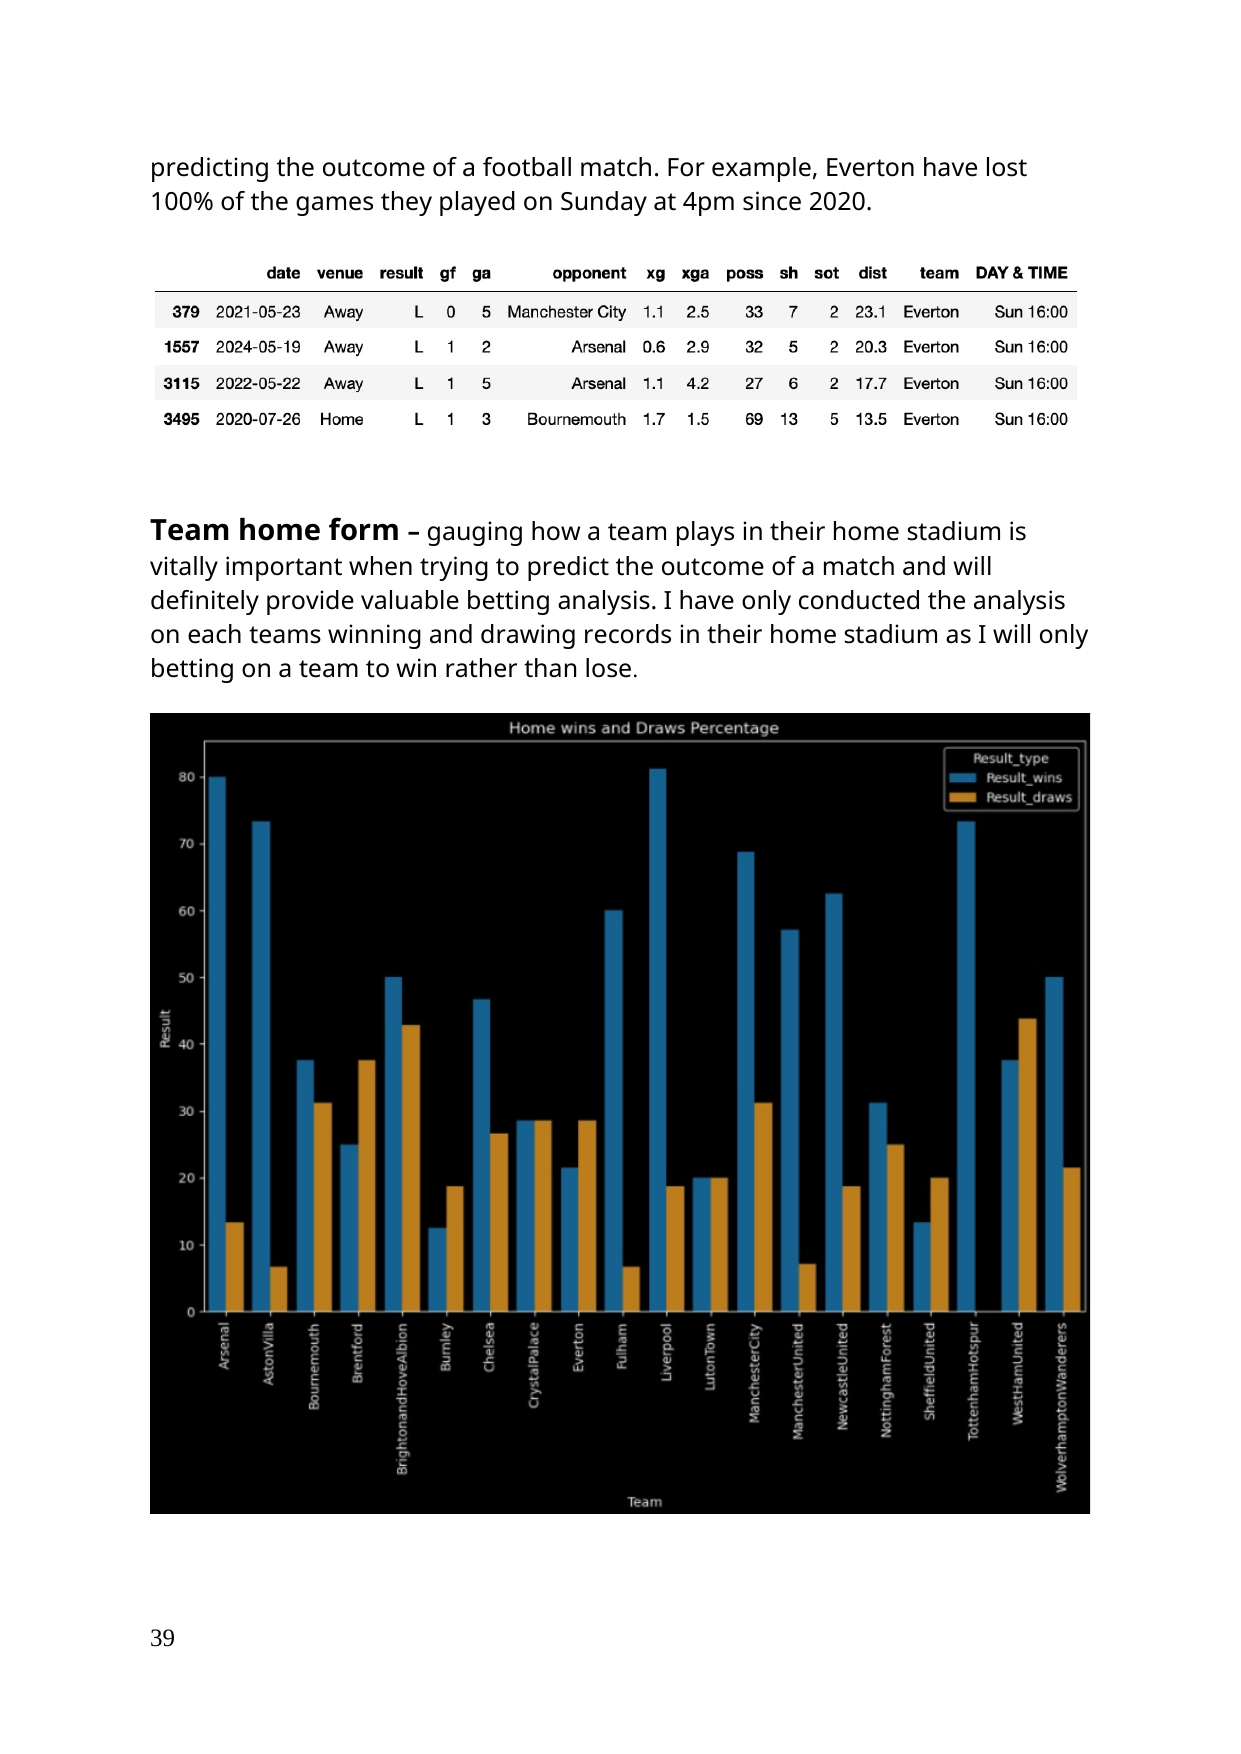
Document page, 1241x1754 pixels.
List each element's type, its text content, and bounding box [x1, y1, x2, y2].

picture [150, 252, 1091, 439]
picture [150, 713, 1091, 1514]
text Team home form – gauging how a team plays in their home stadium is vitally important when trying to predict the outcome of a match and will definitely provide valuable betting analysis. I have only conducted the analysis on each teams winning and drawing records in their home stadium as I will only betting on a team to win rather than lose. [150, 509, 1090, 685]
